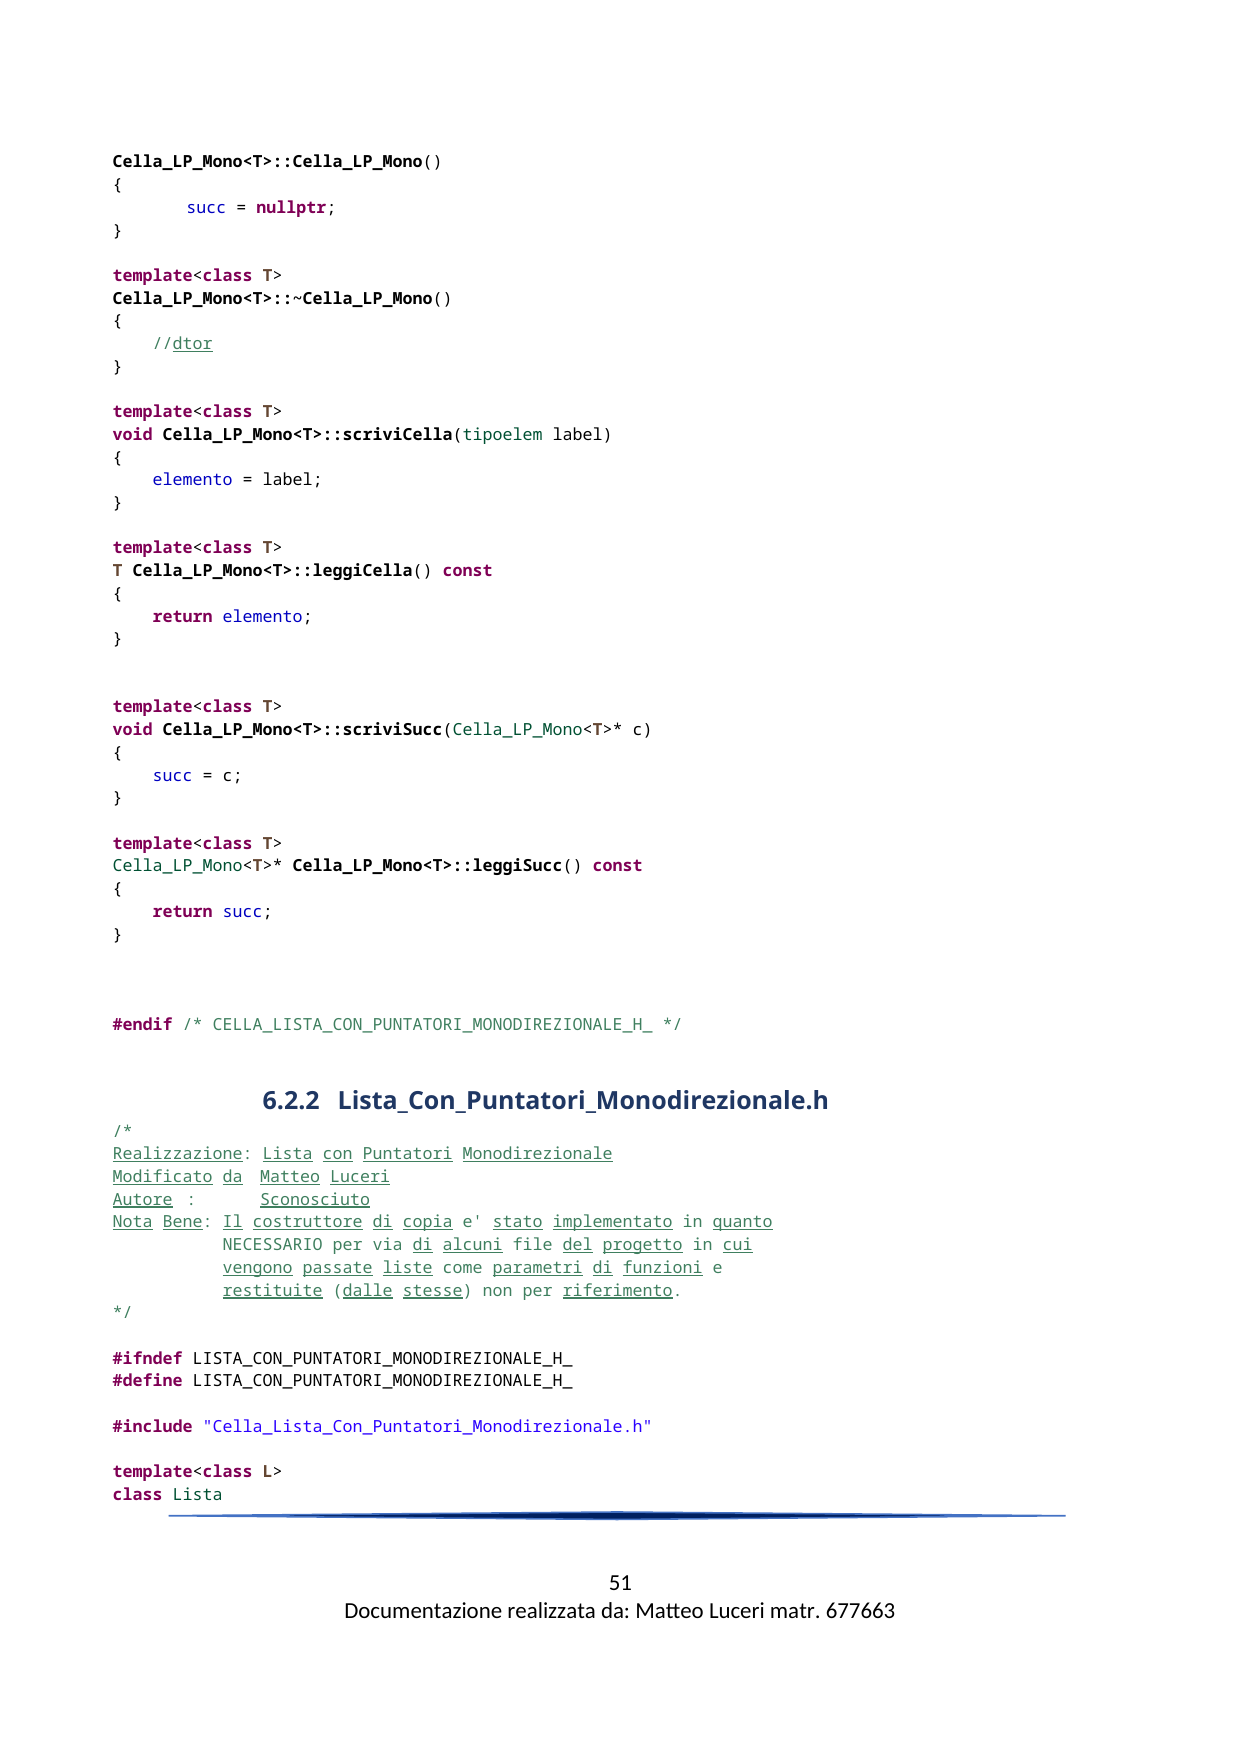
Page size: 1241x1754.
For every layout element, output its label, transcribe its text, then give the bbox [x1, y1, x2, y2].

text elemento = label; [112, 468, 1128, 491]
text return succ; [112, 899, 1128, 922]
text template<class T> [112, 536, 1128, 559]
text Cella_LP_Mono<T>* Cella_LP_Mono<T>::leggiSucc() const [112, 854, 1128, 877]
text succ = c; [112, 763, 1128, 786]
text #endif /* CELLA_LISTA_CON_PUNTATORI_MONODIREZIONALE_H_ */ [112, 1013, 1128, 1036]
text vengono passate liste come parametri di funzioni e [112, 1256, 1128, 1278]
text */ [112, 1301, 1128, 1324]
text restituite (dalle stesse) non per riferimento. [112, 1278, 1128, 1301]
text template<class L> [112, 1460, 1128, 1483]
text } [112, 218, 1128, 241]
text #define LISTA_CON_PUNTATORI_MONODIREZIONALE_H_ [112, 1369, 1128, 1392]
text void Cella_LP_Mono<T>::scriviCella(tipoelem label) [112, 422, 1128, 445]
text { [112, 877, 1128, 899]
text Nota Bene: Il costruttore di copia e' stato implementato in quanto [112, 1210, 1128, 1233]
text #ifndef LISTA_CON_PUNTATORI_MONODIREZIONALE_H_ [112, 1346, 1128, 1369]
text void Cella_LP_Mono<T>::scriviSucc(Cella_LP_Mono<T>* c) [112, 718, 1128, 740]
text Realizzazione: Lista con Puntatori Monodirezionale [112, 1142, 1128, 1165]
text template<class T> [112, 695, 1128, 718]
text Modificato da Matteo Luceri [112, 1165, 1128, 1187]
text //dtor [112, 332, 1128, 354]
text { [112, 173, 1128, 195]
subtitle Lista_Con_Puntatori_Monodirezionale.h [262, 1082, 1128, 1117]
text } [112, 491, 1128, 513]
text #include "Cella_Lista_Con_Puntatori_Monodirezionale.h" [112, 1414, 1128, 1437]
text T Cella_LP_Mono<T>::leggiCella() const [112, 559, 1128, 581]
text { [112, 445, 1128, 468]
text template<class T> [112, 831, 1128, 854]
text } [112, 627, 1128, 649]
text NECESSARIO per via di alcuni file del progetto in cui [112, 1233, 1128, 1256]
text Autore : Sconosciuto [112, 1187, 1128, 1210]
text /* [112, 1119, 1128, 1142]
text class Lista [112, 1483, 1128, 1505]
text } [112, 922, 1128, 945]
text template<class T> [112, 400, 1128, 422]
text { [112, 581, 1128, 604]
text Cella_LP_Mono<T>::Cella_LP_Mono() [112, 150, 1128, 173]
text { [112, 309, 1128, 332]
text } [112, 354, 1128, 377]
text Cella_LP_Mono<T>::~Cella_LP_Mono() [112, 286, 1128, 309]
text return elemento; [112, 604, 1128, 627]
text } [112, 786, 1128, 808]
text { [112, 740, 1128, 763]
text template<class T> [112, 263, 1128, 286]
text succ = nullptr; [112, 195, 1128, 218]
